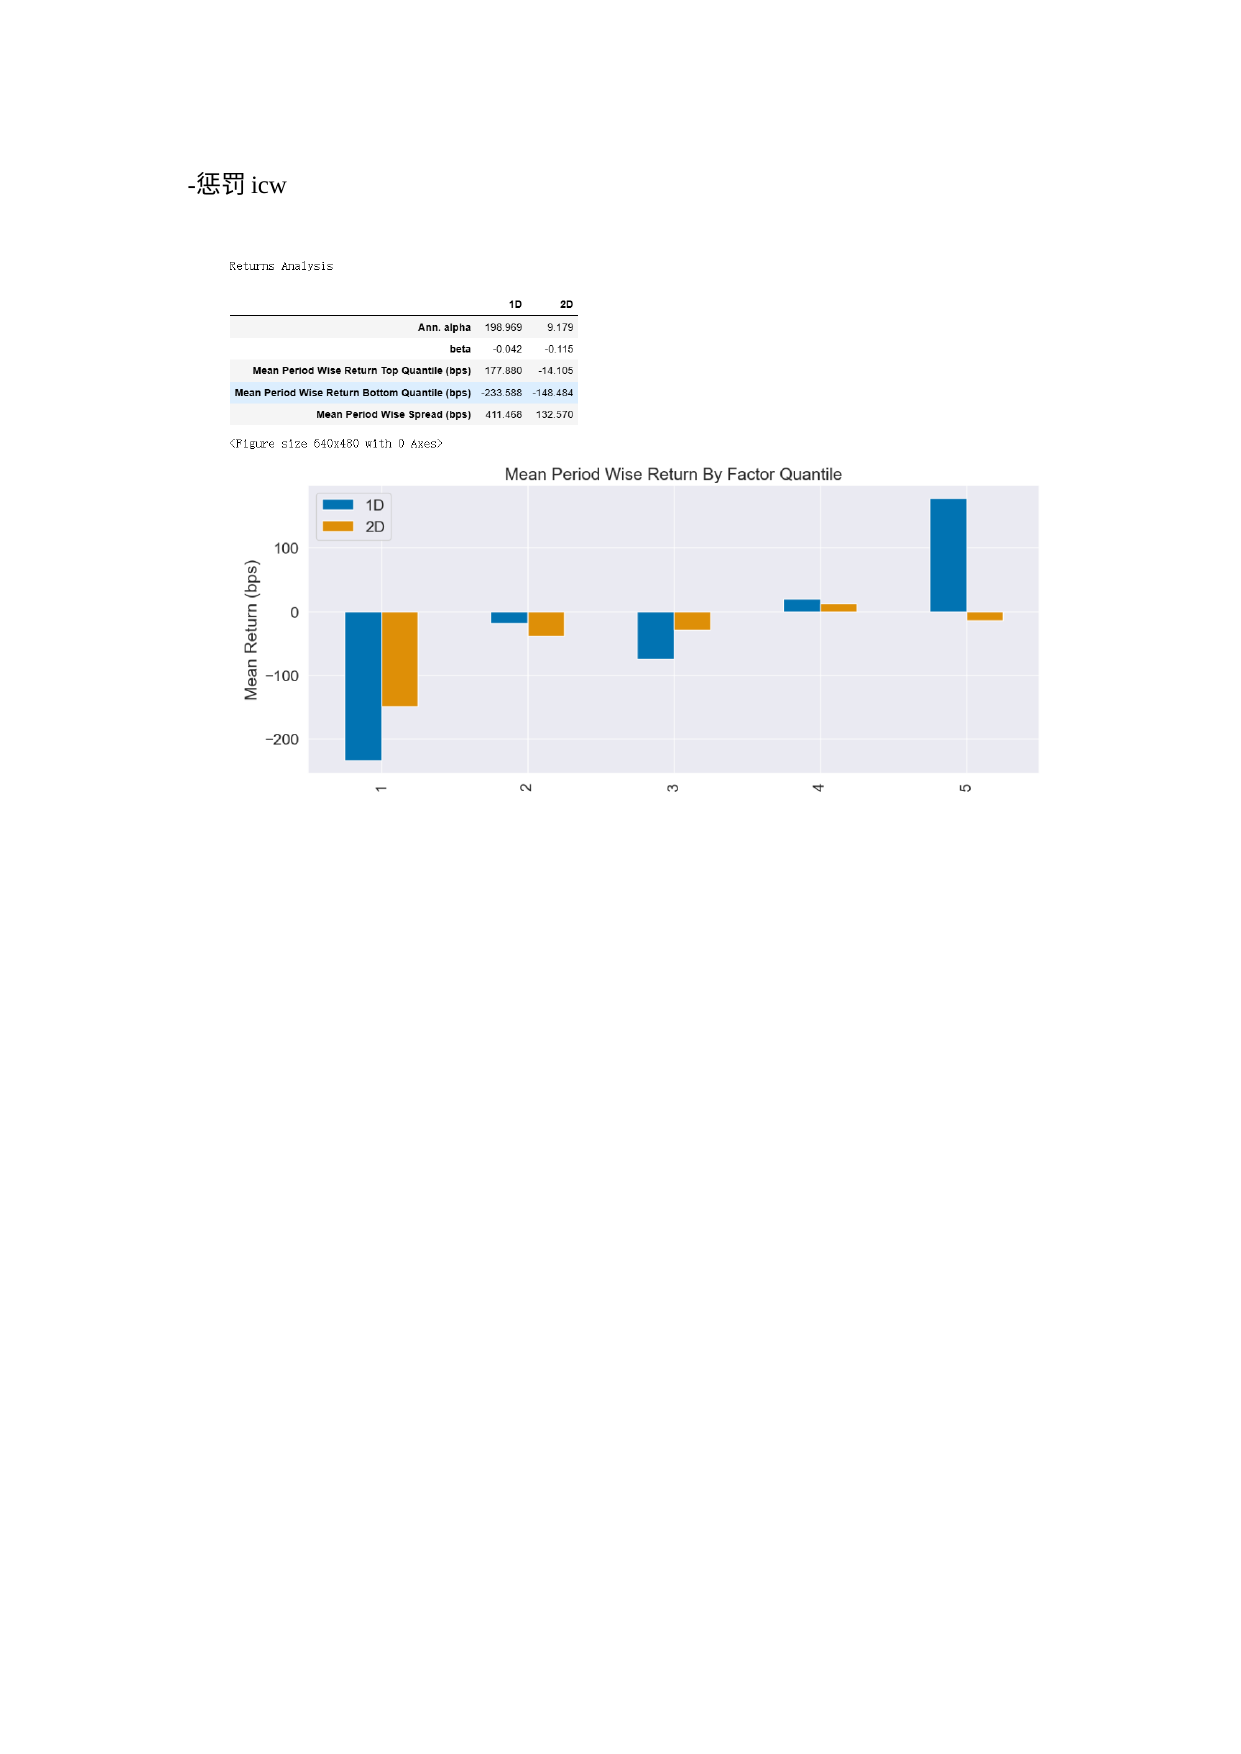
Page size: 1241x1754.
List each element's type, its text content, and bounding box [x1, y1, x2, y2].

picture [187, 247, 1053, 819]
text -惩罚icw [187, 150, 1053, 215]
